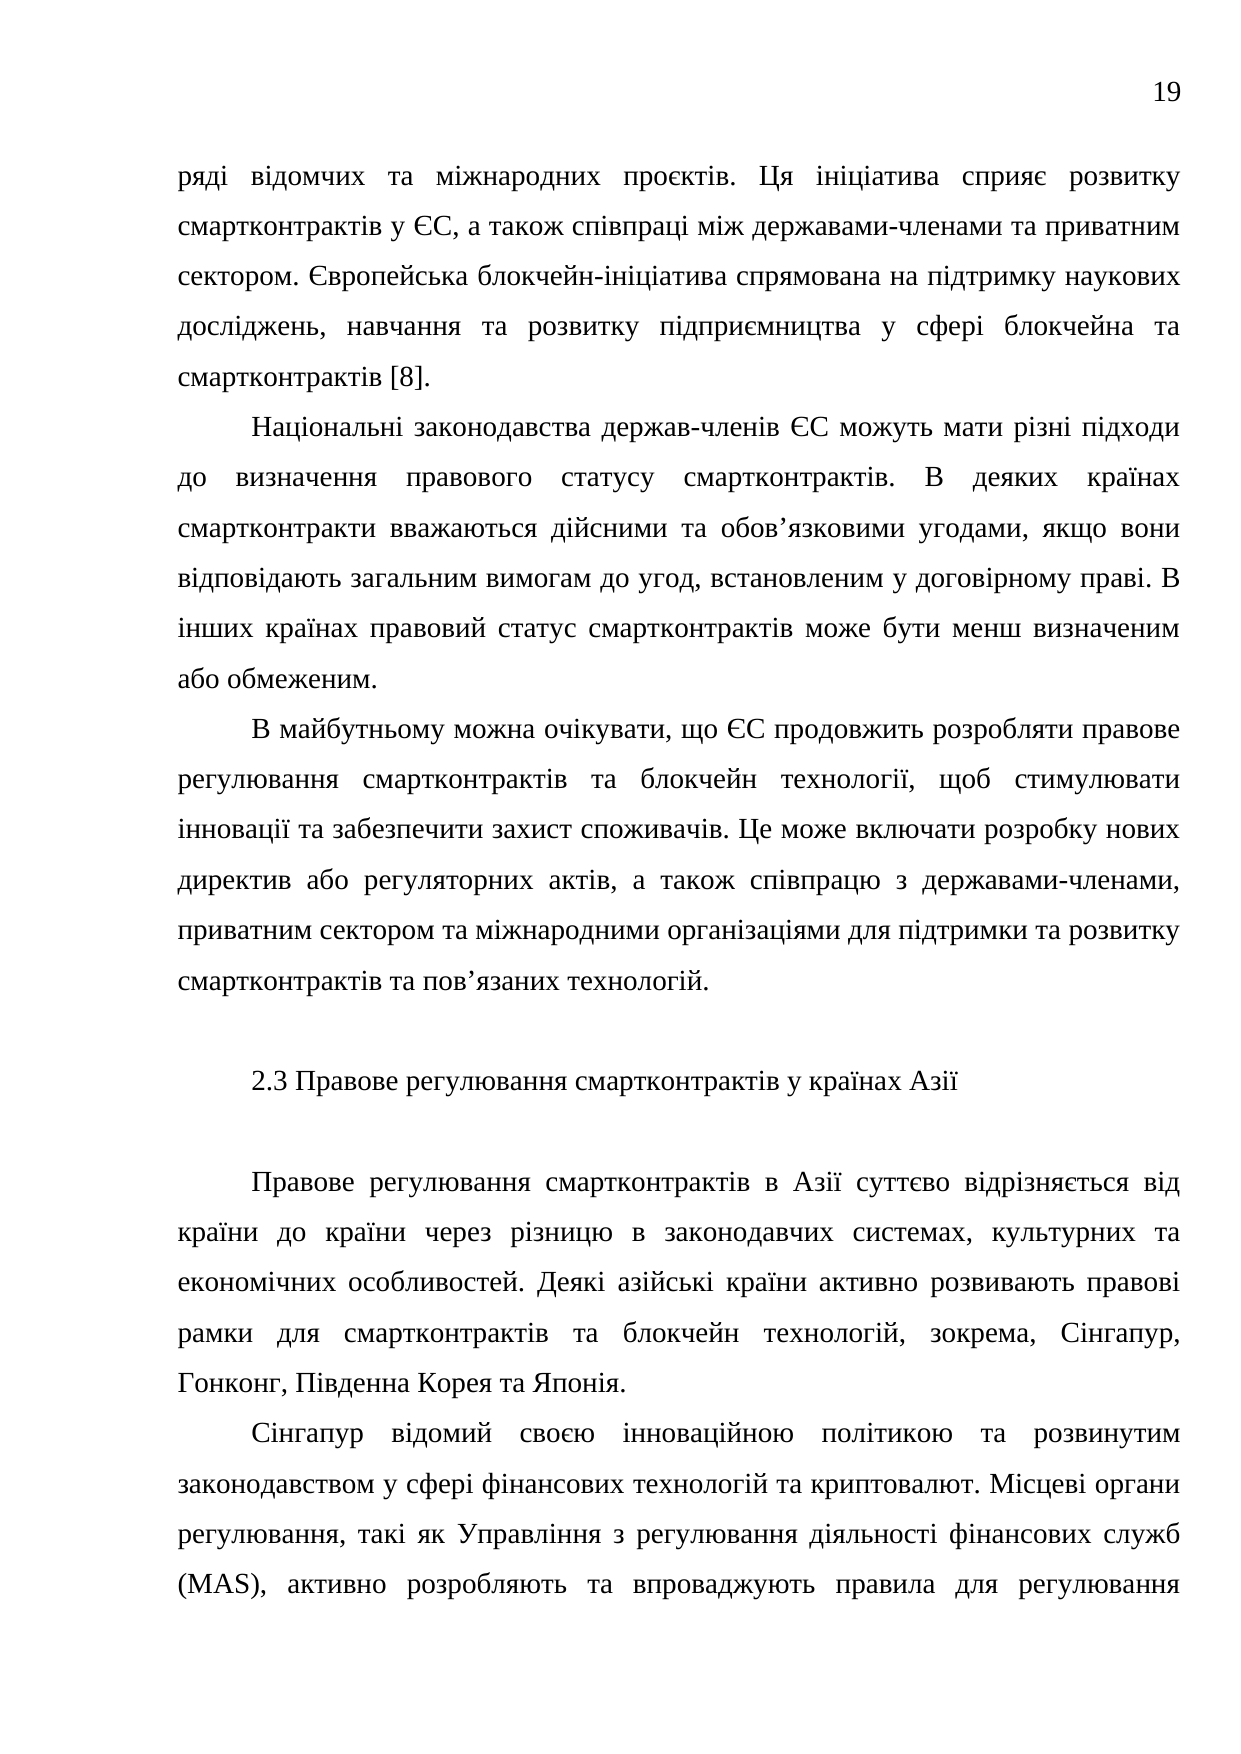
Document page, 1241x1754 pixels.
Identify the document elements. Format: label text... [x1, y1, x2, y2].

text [177, 158, 1181, 392]
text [177, 1415, 1181, 1600]
subtitle 2.3 Правове регулювання смартконтрактів у країнах Азії [177, 1063, 1181, 1097]
text Національні законодавства держав-членів ЄС можуть мати різні підходи до визначення правового статусу смартконтрактів. В деяких країнах смартконтракти вважаються дійсними та обов’язковими угодами, якщо вони відповідають загальним вимогам до угод, встановленим у договірному праві. В інших країнах правовий статус смартконтрактів може бути менш визначеним або обмеженим. [177, 409, 1181, 694]
text В майбутньому можна очікувати, що ЄС продовжить розробляти правове регулювання смартконтрактів та блокчейн технології, щоб стимулювати інновації та забезпечити захист споживачів. Це може включати розробку нових директив або регуляторних актів, а також співпрацю з державами-членами, приватним сектором та міжнародними організаціями для підтримки та розвитку смартконтрактів та пов’язаних технологій. [177, 711, 1181, 996]
text Правове регулювання смартконтрактів в Азії суттєво відрізняється від країни до країни через різницю в законодавчих системах, культурних та економічних особливостей. Деякі азійські країни активно розвивають правові рамки для смартконтрактів та блокчейн технологій, зокрема, Сінгапур, Гонконг, Південна Корея та Японія. [177, 1164, 1181, 1399]
